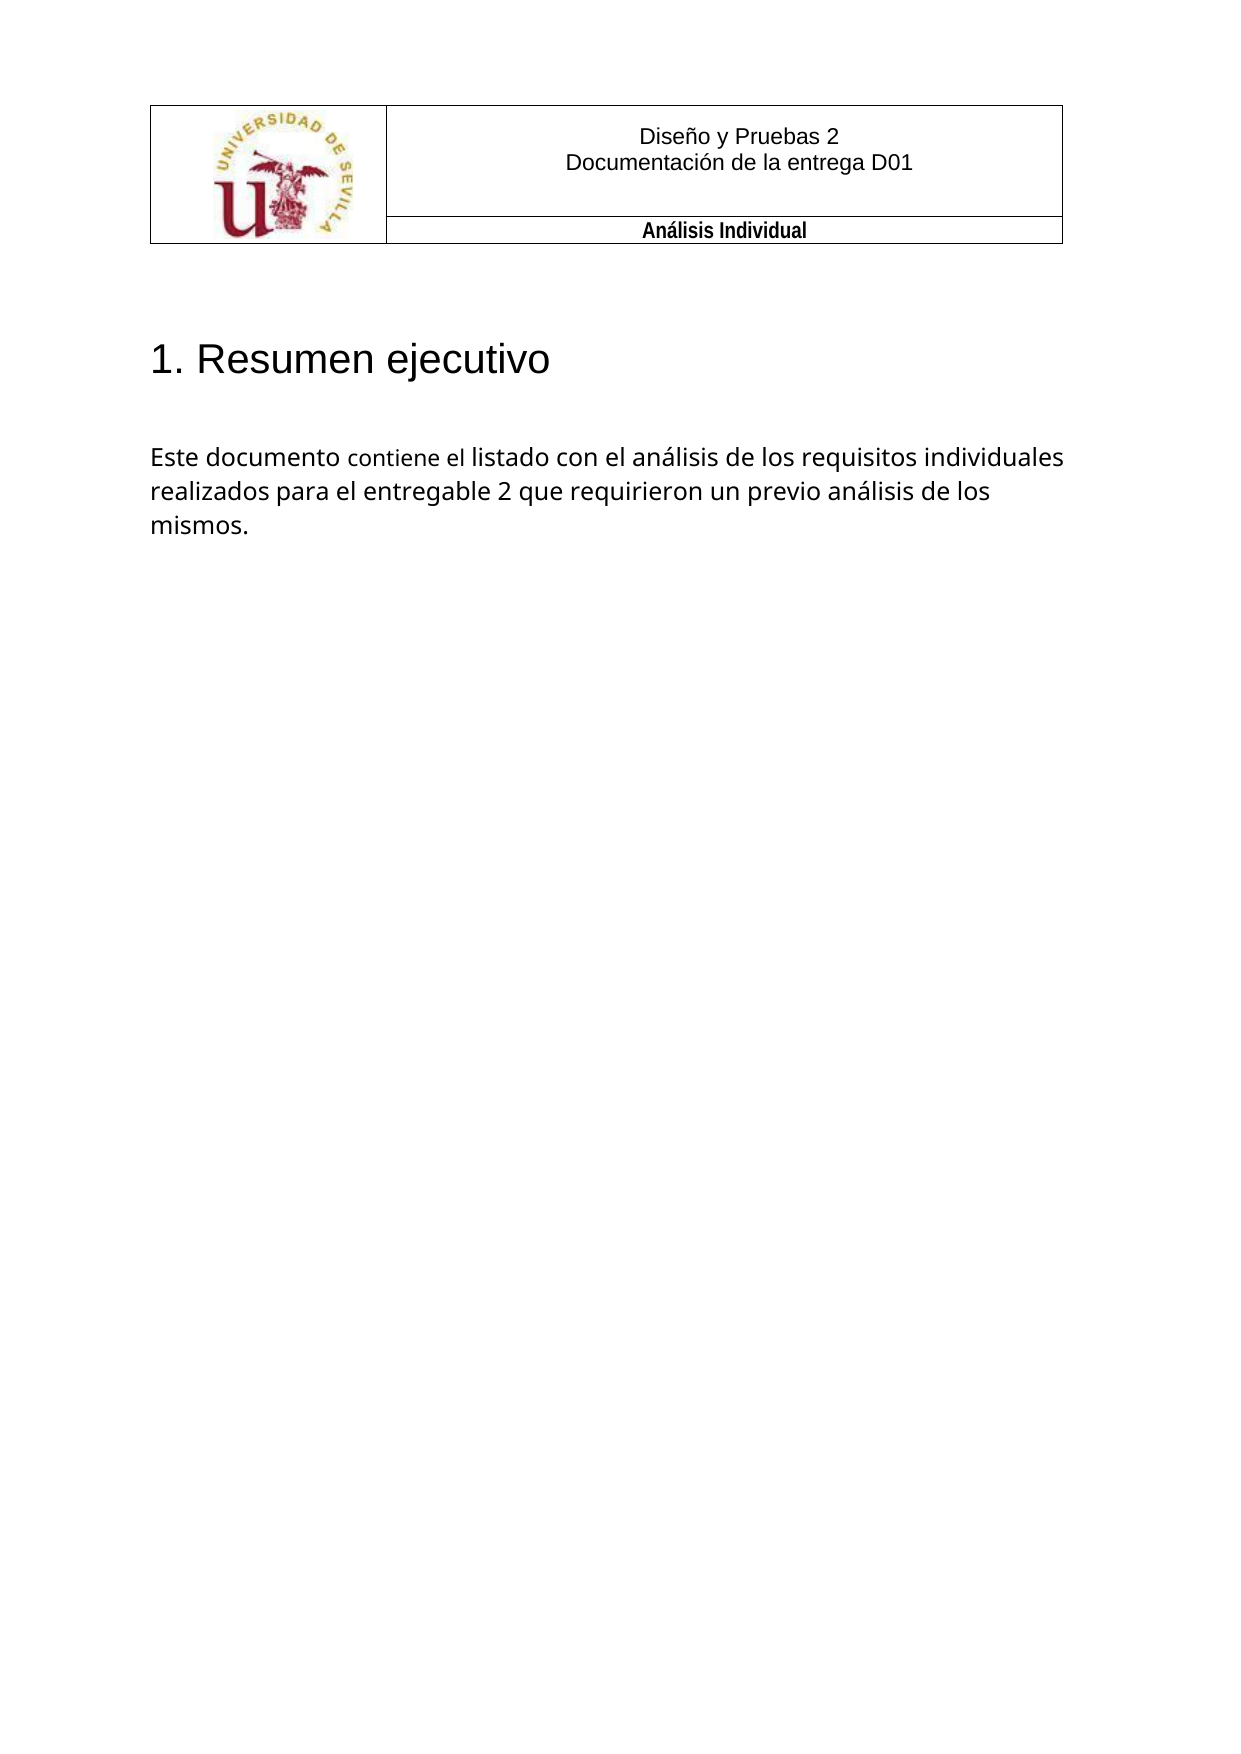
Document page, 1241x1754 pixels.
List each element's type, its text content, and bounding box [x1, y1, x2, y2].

picture [213, 110, 354, 239]
text Este documento contiene el listado con el análisis de los requisitos individuales realizados para el entregable 2 que requirieron un previo análisis de los mismos. [150, 439, 1090, 542]
subtitle 1. Resumen ejecutivo [150, 334, 1090, 382]
